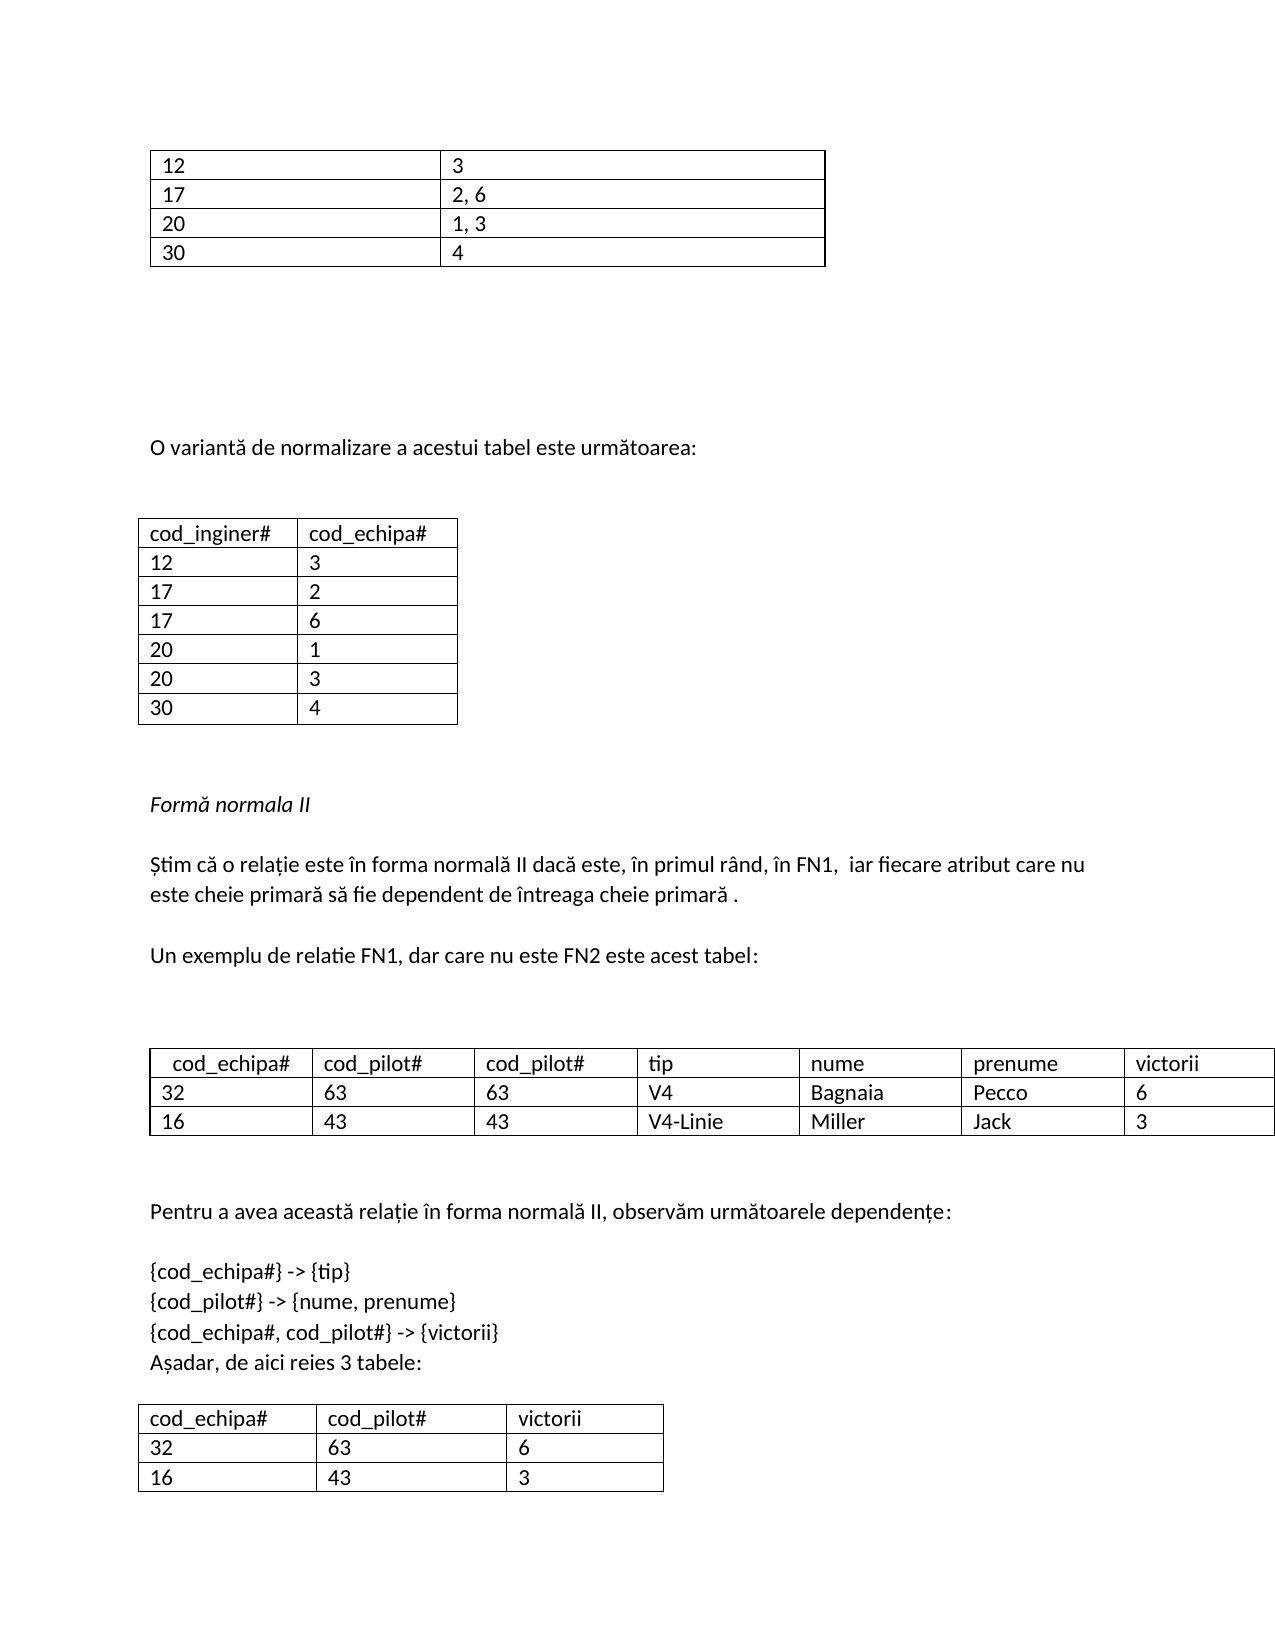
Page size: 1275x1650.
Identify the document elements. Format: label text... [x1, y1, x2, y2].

table_header nume [800, 1049, 961, 1077]
table_header tip [638, 1049, 799, 1077]
table_cell 3 [1125, 1107, 1274, 1135]
table_header cod_echipa# [139, 1405, 316, 1432]
table_cell 30 [139, 694, 297, 723]
table_cell 3 [298, 548, 457, 576]
table_cell V4 [638, 1078, 799, 1106]
table_cell 1 [298, 635, 457, 663]
table_cell 2, 6 [441, 180, 824, 208]
table_cell Pecco [962, 1078, 1124, 1106]
text O variantă de normalizare a acestui tabel este următoarea: [150, 433, 1125, 521]
table_cell 43 [317, 1463, 506, 1491]
table_cell 63 [475, 1078, 637, 1106]
table_cell 17 [151, 180, 440, 208]
table_cell 30 [151, 238, 440, 266]
table_header victorii [1125, 1049, 1274, 1077]
table_header cod_pilot# [313, 1049, 474, 1077]
text Formă normala II Știm că o relație este în forma normală II dacă este, în primul rând, în FN1, iar fiecare atribut care nu este cheie primară să fie dependent de întreaga cheie primară . Un exemplu de relatie FN1, dar care nu este FN2 este acest tabel: [150, 540, 1125, 1029]
table_cell 6 [1125, 1078, 1274, 1106]
table_cell 4 [441, 238, 824, 266]
table_cell 17 [139, 606, 297, 634]
table_cell Miller [800, 1107, 961, 1135]
table_cell 16 [151, 1107, 312, 1135]
table_cell 12 [151, 151, 440, 179]
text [150, 1136, 1125, 1376]
table_cell 16 [139, 1463, 316, 1491]
table_cell 20 [151, 209, 440, 237]
table_header cod_echipa# [151, 1049, 312, 1077]
table_cell 43 [313, 1107, 474, 1135]
table_cell Jack [962, 1107, 1124, 1135]
table_cell Bagnaia [800, 1078, 961, 1106]
table_cell 6 [507, 1434, 663, 1462]
table_cell 3 [298, 664, 457, 692]
table_cell 3 [507, 1463, 663, 1491]
table_cell 32 [139, 1434, 316, 1462]
table_cell 12 [139, 548, 297, 576]
table_cell 63 [317, 1434, 506, 1462]
table_cell 43 [475, 1107, 637, 1135]
table_cell 32 [151, 1078, 312, 1106]
table_header cod_echipa# [298, 519, 457, 547]
table_cell 4 [298, 694, 457, 723]
table_header victorii [507, 1405, 663, 1432]
table_cell 3 [441, 151, 824, 179]
table_header cod_pilot# [475, 1049, 637, 1077]
table_cell 17 [139, 577, 297, 605]
table_header prenume [962, 1049, 1124, 1077]
table_header cod_pilot# [317, 1405, 506, 1432]
table_cell 2 [298, 577, 457, 605]
table_header cod_inginer# [139, 519, 297, 547]
table_cell 6 [298, 606, 457, 634]
table_cell 1, 3 [441, 209, 824, 237]
table_cell V4-Linie [638, 1107, 799, 1135]
table_cell 20 [139, 664, 297, 692]
table_cell 20 [139, 635, 297, 663]
table_cell 63 [313, 1078, 474, 1106]
